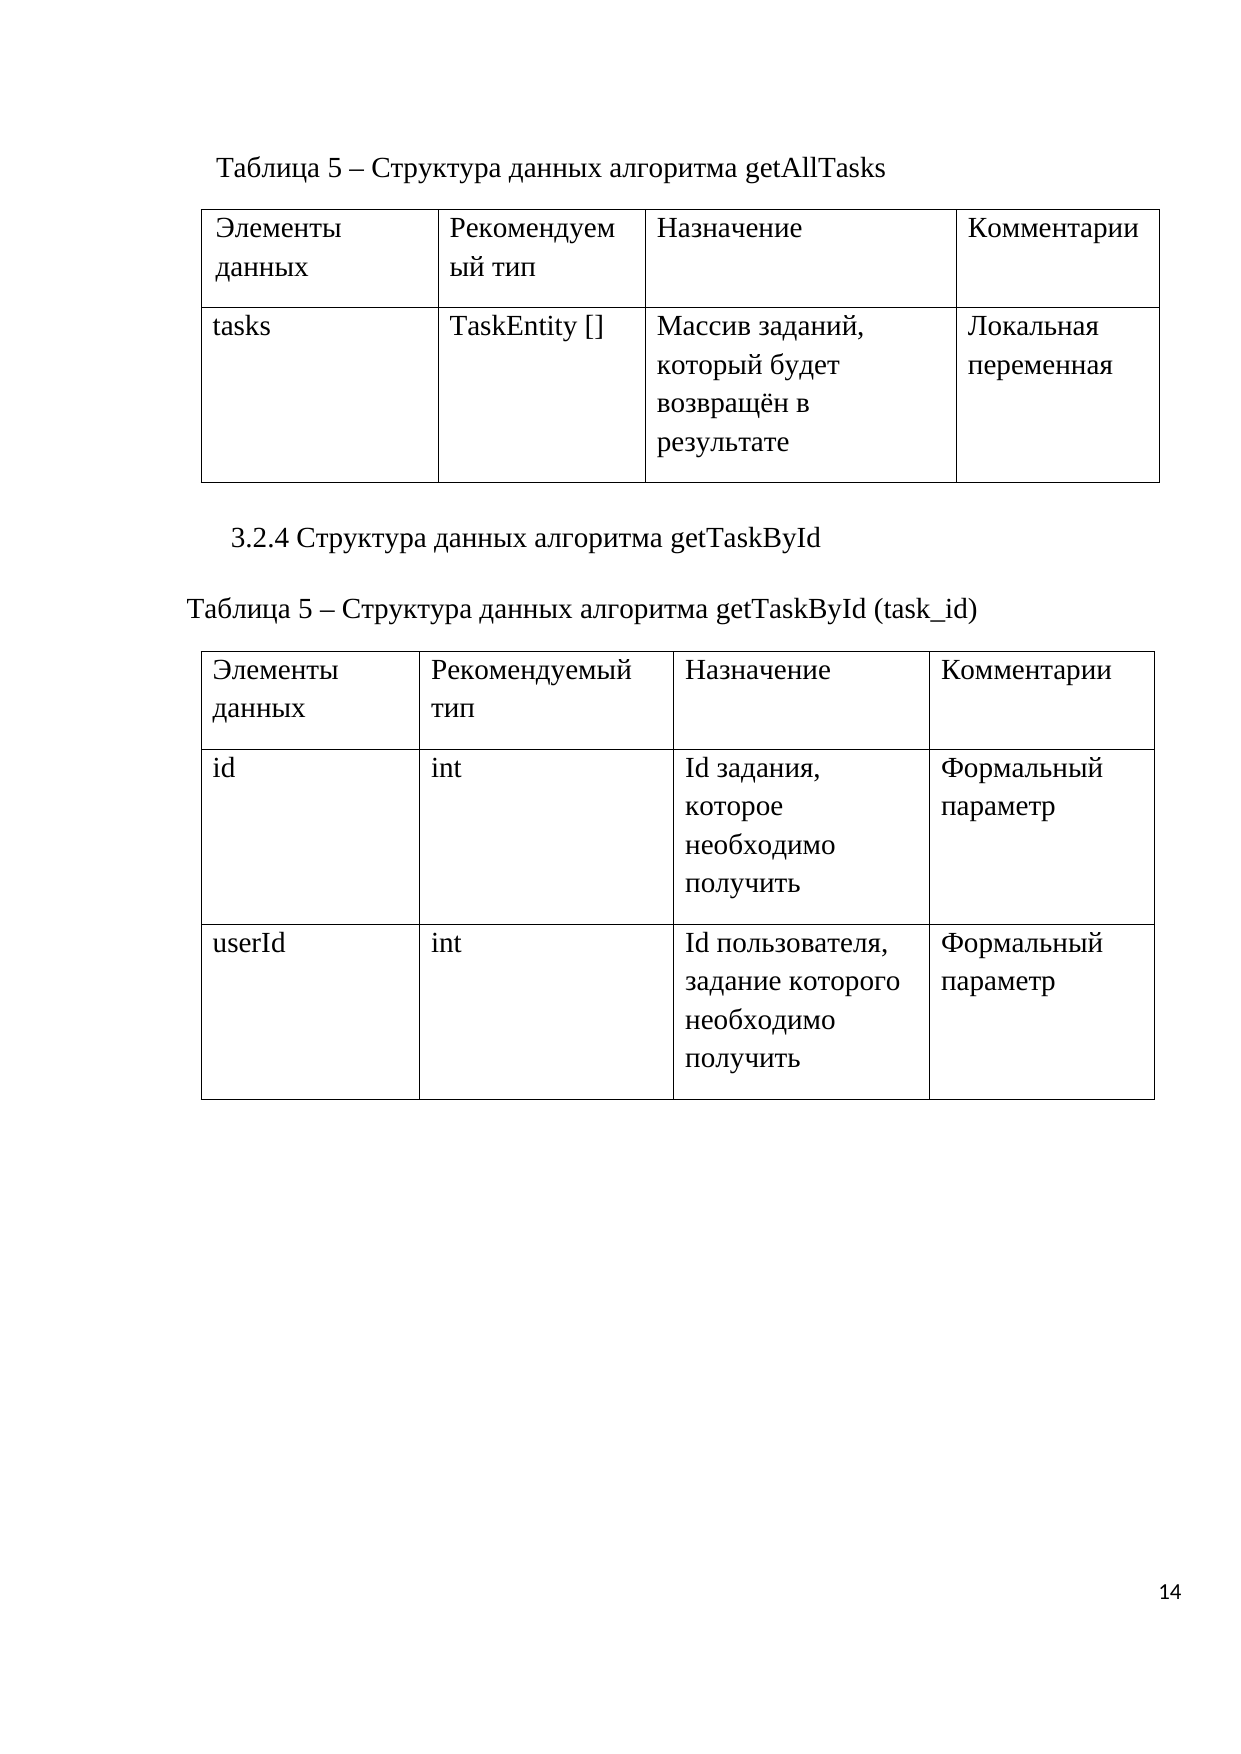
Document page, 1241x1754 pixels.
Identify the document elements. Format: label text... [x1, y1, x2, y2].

table_cell TaskEntity [] [439, 308, 645, 482]
table_cell Формальный параметр [930, 925, 1154, 1099]
table_cell Массив заданий, который будет возвращён в результате [646, 308, 956, 482]
table_header Элементы данных [202, 652, 419, 749]
table_cell tasks [202, 308, 438, 482]
table_header Рекомендуемый тип [420, 652, 673, 749]
table_header Комментарии [930, 652, 1154, 749]
table_header Элементы данных [202, 210, 438, 307]
subtitle 3.2.4 Структура данных алгоритма getTaskById [186, 521, 1181, 554]
table_cell userId [202, 925, 419, 1099]
table_header Назначение [674, 652, 929, 749]
text Таблица 5 – Структура данных алгоритма getAllTasks [201, 150, 1181, 183]
table_header Комментарии [957, 210, 1159, 307]
table_header Рекомендуемый тип [439, 210, 645, 307]
text Таблица 5 – Структура данных алгоритма getTaskById (task_id) [186, 592, 1181, 625]
table_cell int [420, 750, 673, 924]
table_header Назначение [646, 210, 956, 307]
table_cell Формальный параметр [930, 750, 1154, 924]
table_cell int [420, 925, 673, 1099]
table_cell Id задания, которое необходимо получить [674, 750, 929, 924]
table_cell Локальная переменная [957, 308, 1159, 482]
table_cell id [202, 750, 419, 924]
table_cell Id пользователя, задание которого необходимо получить [674, 925, 929, 1099]
